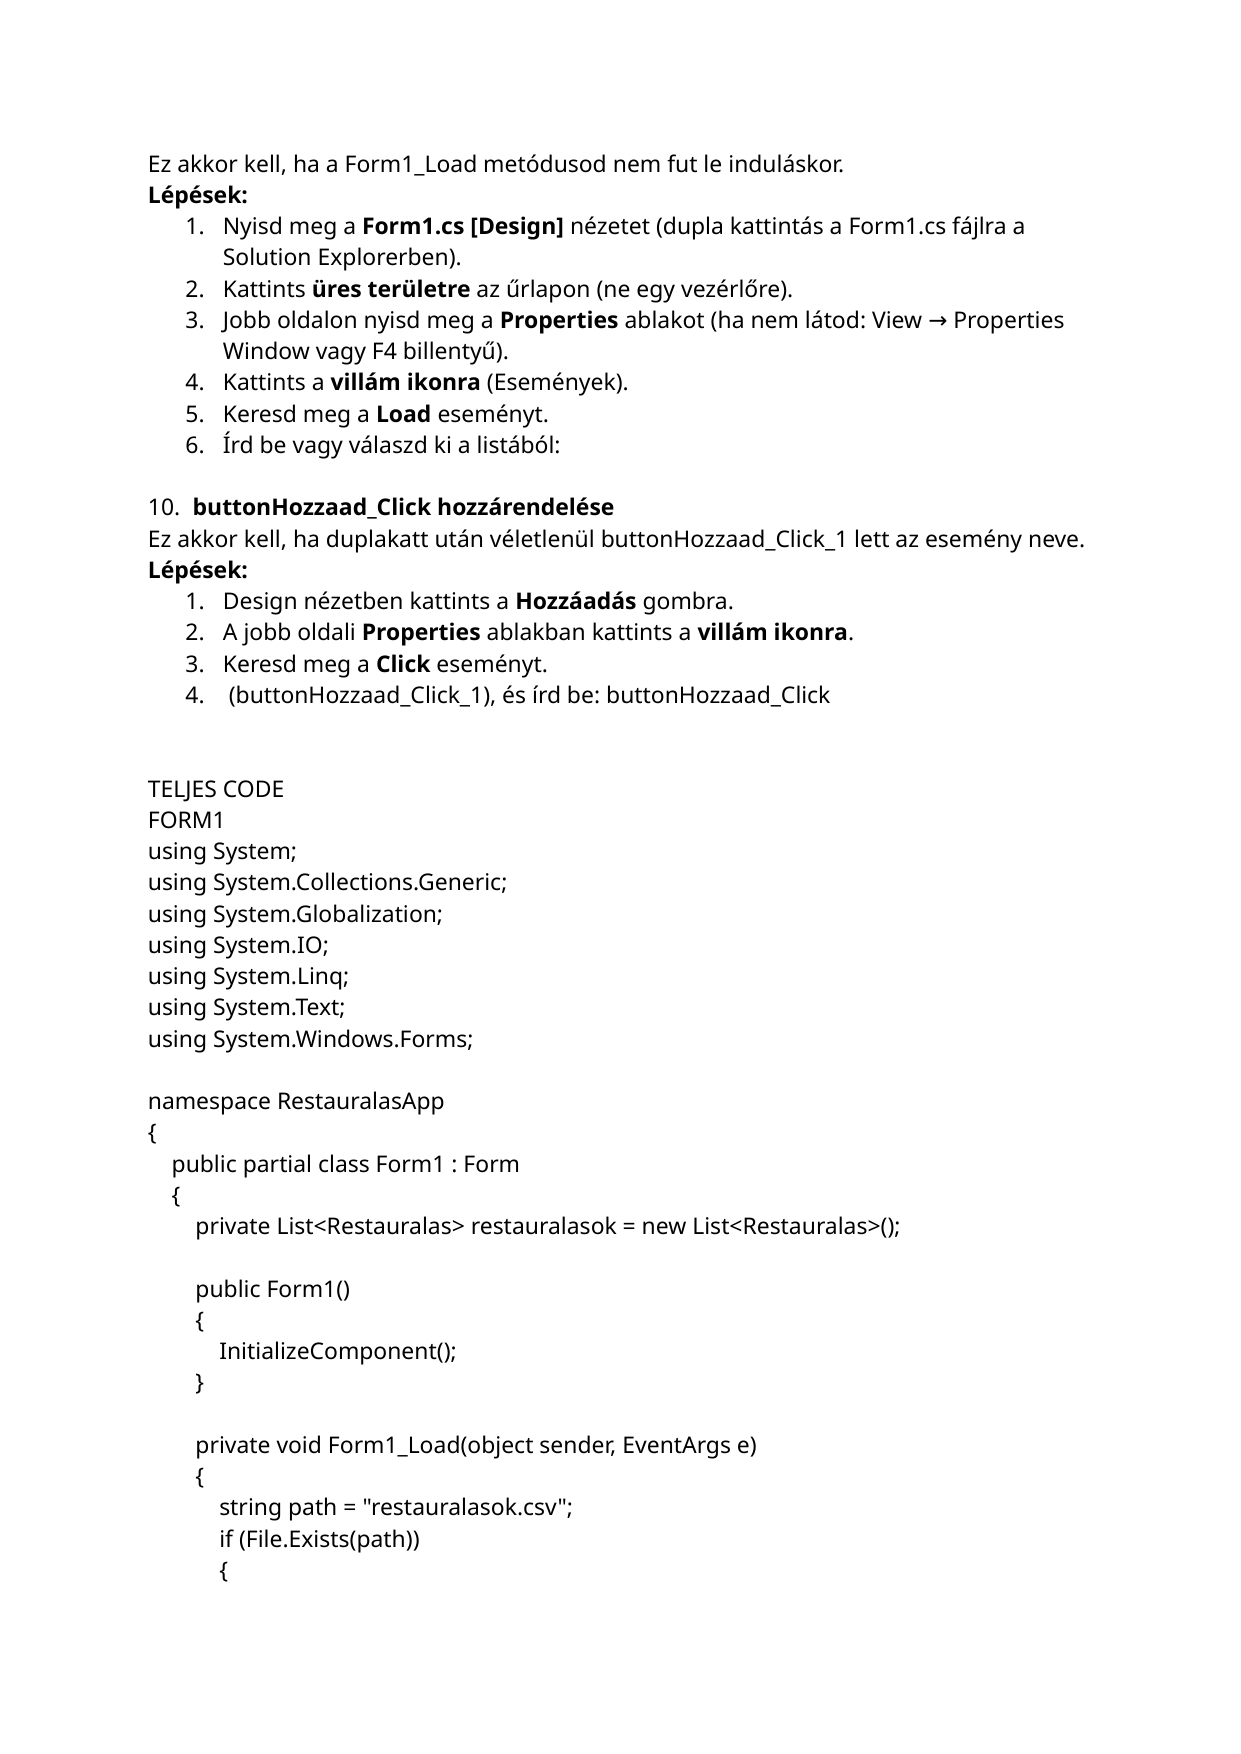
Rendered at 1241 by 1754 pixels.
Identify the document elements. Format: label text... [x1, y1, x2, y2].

text { [148, 1179, 1093, 1210]
text using System; [148, 835, 1093, 866]
text private void Form1_Load(object sender, EventArgs e) [148, 1429, 1093, 1460]
text Ez akkor kell, ha a Form1_Load metódusod nem fut le induláskor. [148, 148, 1093, 179]
text FORM1 [148, 804, 1093, 835]
list (buttonHozzaad_Click_1), és írd be: buttonHozzaad_Click [185, 679, 1093, 710]
text using System.Collections.Generic; [148, 866, 1093, 898]
text using System.Linq; [148, 960, 1093, 991]
list Keresd meg a Click eseményt. [185, 648, 1093, 679]
text using System.Windows.Forms; [148, 1023, 1093, 1054]
list Keresd meg a Load eseményt. [185, 398, 1093, 429]
list Nyisd meg a Form1.cs [Design] nézetet (dupla kattintás a Form1.cs fájlra a Solution Explorerben). [185, 210, 1093, 273]
list Írd be vagy válaszd ki a listából: [185, 429, 1093, 460]
text string path = "restauralasok.csv"; [148, 1491, 1093, 1523]
text Ez akkor kell, ha duplakatt után véletlenül buttonHozzaad_Click_1 lett az esemény neve. [148, 523, 1093, 554]
text using System.Text; [148, 991, 1093, 1023]
text using System.IO; [148, 929, 1093, 960]
text public Form1() [148, 1273, 1093, 1304]
text { [148, 1554, 1093, 1585]
text namespace RestauralasApp [148, 1085, 1093, 1116]
text Lépések: [148, 554, 1093, 585]
text private List<Restauralas> restauralasok = new List<Restauralas>(); [148, 1210, 1093, 1241]
list Design nézetben kattints a Hozzáadás gombra. [185, 585, 1093, 616]
text if (File.Exists(path)) [148, 1523, 1093, 1554]
text public partial class Form1 : Form [148, 1148, 1093, 1179]
list A jobb oldali Properties ablakban kattints a villám ikonra. [185, 616, 1093, 648]
list Jobb oldalon nyisd meg a Properties ablakot (ha nem látod: View → Properties Window vagy F4 billentyű). [185, 304, 1093, 366]
text { [148, 1116, 1093, 1148]
list Kattints a villám ikonra (Események). [185, 366, 1093, 398]
text 10. buttonHozzaad_Click hozzárendelése [148, 491, 1093, 523]
text Lépések: [148, 179, 1093, 210]
text using System.Globalization; [148, 898, 1093, 929]
text InitializeComponent(); [148, 1335, 1093, 1366]
text } [148, 1366, 1093, 1398]
text { [148, 1460, 1093, 1491]
text { [148, 1304, 1093, 1335]
text TELJES CODE [148, 773, 1093, 804]
list Kattints üres területre az űrlapon (ne egy vezérlőre). [185, 273, 1093, 304]
